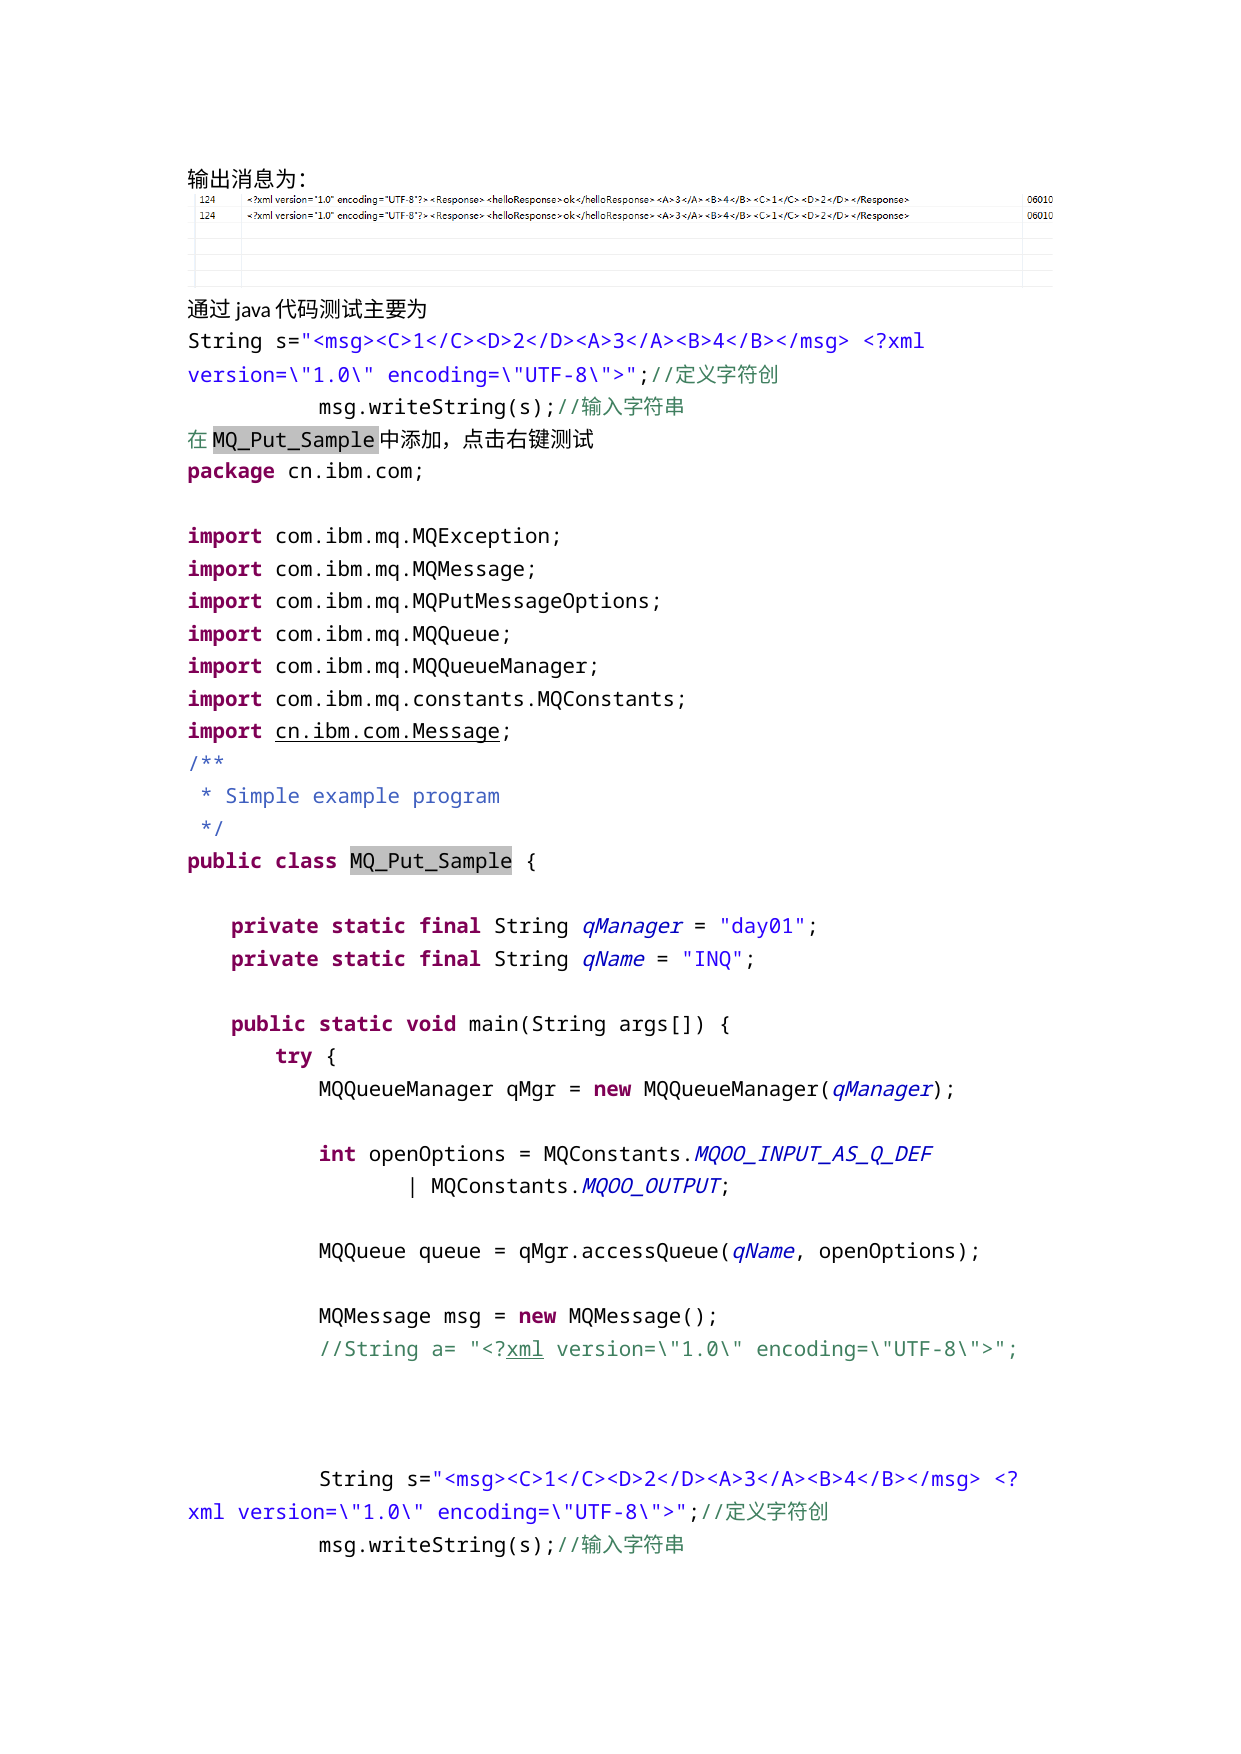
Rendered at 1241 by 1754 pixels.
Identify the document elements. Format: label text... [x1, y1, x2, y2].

text public static void main(String args[]) { [187, 1007, 1053, 1039]
text * Simple example program [187, 779, 1053, 812]
text import com.ibm.mq.constants.MQConstants; [187, 682, 1053, 714]
text package cn.ibm.com; [187, 454, 1053, 487]
text int openOptions = MQConstants.MQOO_INPUT_AS_Q_DEF [187, 1137, 1053, 1169]
text import com.ibm.mq.MQQueue; [187, 617, 1053, 649]
text 通过java代码测试主要为 [187, 292, 1053, 324]
text | MQConstants.MQOO_OUTPUT; [187, 1169, 1053, 1202]
text //String a= "<?xml version=\"1.0\" encoding=\"UTF-8\">"; [187, 1332, 1053, 1364]
text MQMessage msg = new MQMessage(); [187, 1299, 1053, 1332]
text /** [187, 747, 1053, 779]
text String s="<msg><C>1</C><D>2</D><A>3</A><B>4</B></msg> <?xml version=\"1.0\" encoding=\"UTF-8\">";//定义字符创 [187, 324, 1053, 389]
text MQQueueManager qMgr = new MQQueueManager(qManager); [187, 1072, 1053, 1104]
text String s="<msg><C>1</C><D>2</D><A>3</A><B>4</B></msg> <?xml version=\"1.0\" encoding=\"UTF-8\">";//定义字符创 [187, 1462, 1053, 1527]
text import com.ibm.mq.MQQueueManager; [187, 649, 1053, 682]
text MQQueue queue = qMgr.accessQueue(qName, openOptions); [187, 1234, 1053, 1267]
text import com.ibm.mq.MQMessage; [187, 552, 1053, 584]
text msg.writeString(s);//输入字符串 [187, 1527, 1053, 1559]
text private static final String qName = "INQ"; [187, 942, 1053, 974]
picture [187, 194, 1053, 288]
text import com.ibm.mq.MQPutMessageOptions; [187, 584, 1053, 617]
text */ [187, 812, 1053, 844]
text private static final String qManager = "day01"; [187, 909, 1053, 942]
text msg.writeString(s);//输入字符串 [187, 389, 1053, 422]
text public class MQ_Put_Sample { [187, 844, 1053, 877]
text try { [187, 1039, 1053, 1072]
text 在MQ_Put_Sample中添加，点击右键测试 [187, 422, 1053, 454]
text import cn.ibm.com.Message; [187, 714, 1053, 747]
text 输出消息为： [187, 162, 1053, 194]
text import com.ibm.mq.MQException; [187, 519, 1053, 552]
